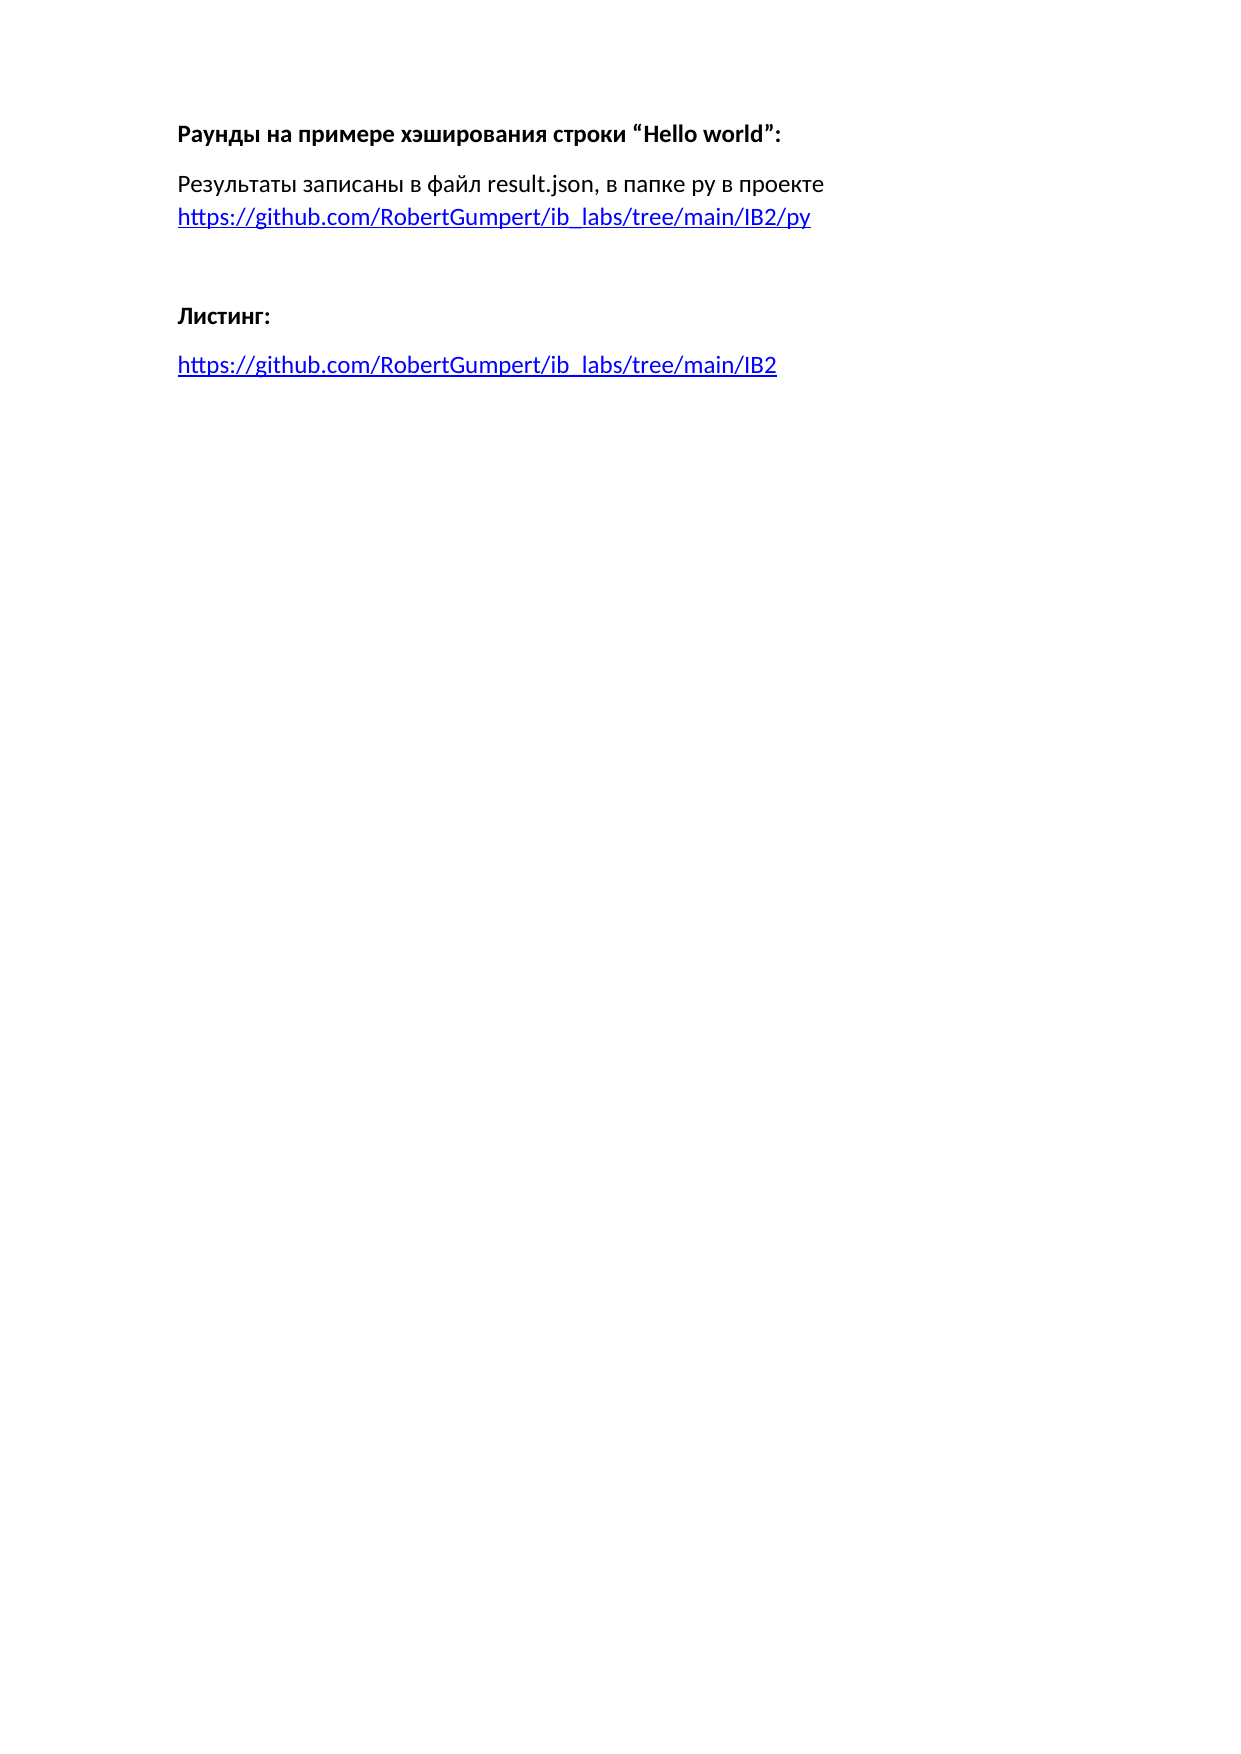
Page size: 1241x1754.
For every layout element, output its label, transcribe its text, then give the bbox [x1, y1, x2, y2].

text Раунды на примере хэширования строки “Hello world”: [177, 118, 1152, 149]
text Листинг: [177, 300, 1152, 330]
text https://github.com/RobertGumpert/ib_labs/tree/main/IB2 [177, 349, 1152, 380]
text Результаты записаны в файл result.json, в папке py в проекте https://github.com/RobertGumpert/ib_labs/tree/main/IB2/py [177, 168, 1152, 231]
